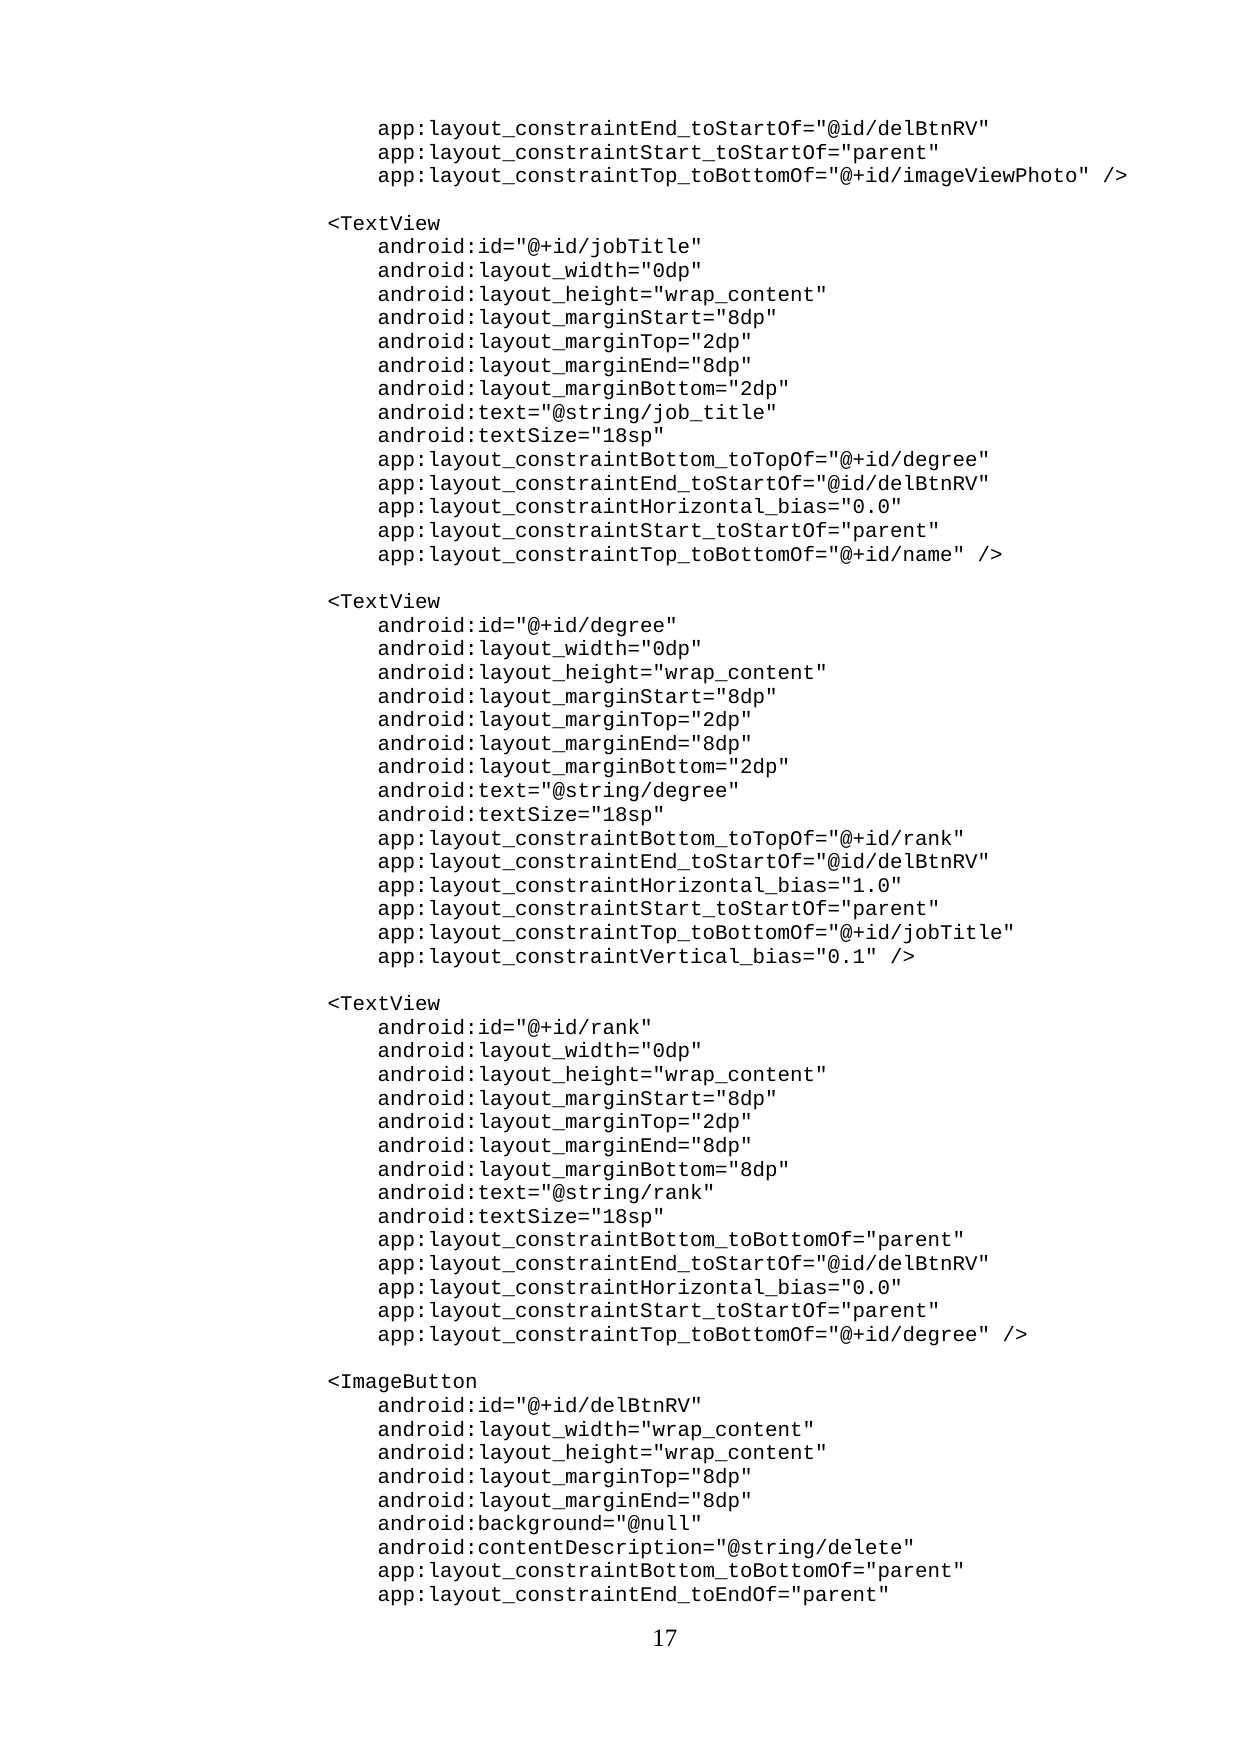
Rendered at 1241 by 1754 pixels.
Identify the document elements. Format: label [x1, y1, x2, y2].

text [177, 118, 1152, 1608]
